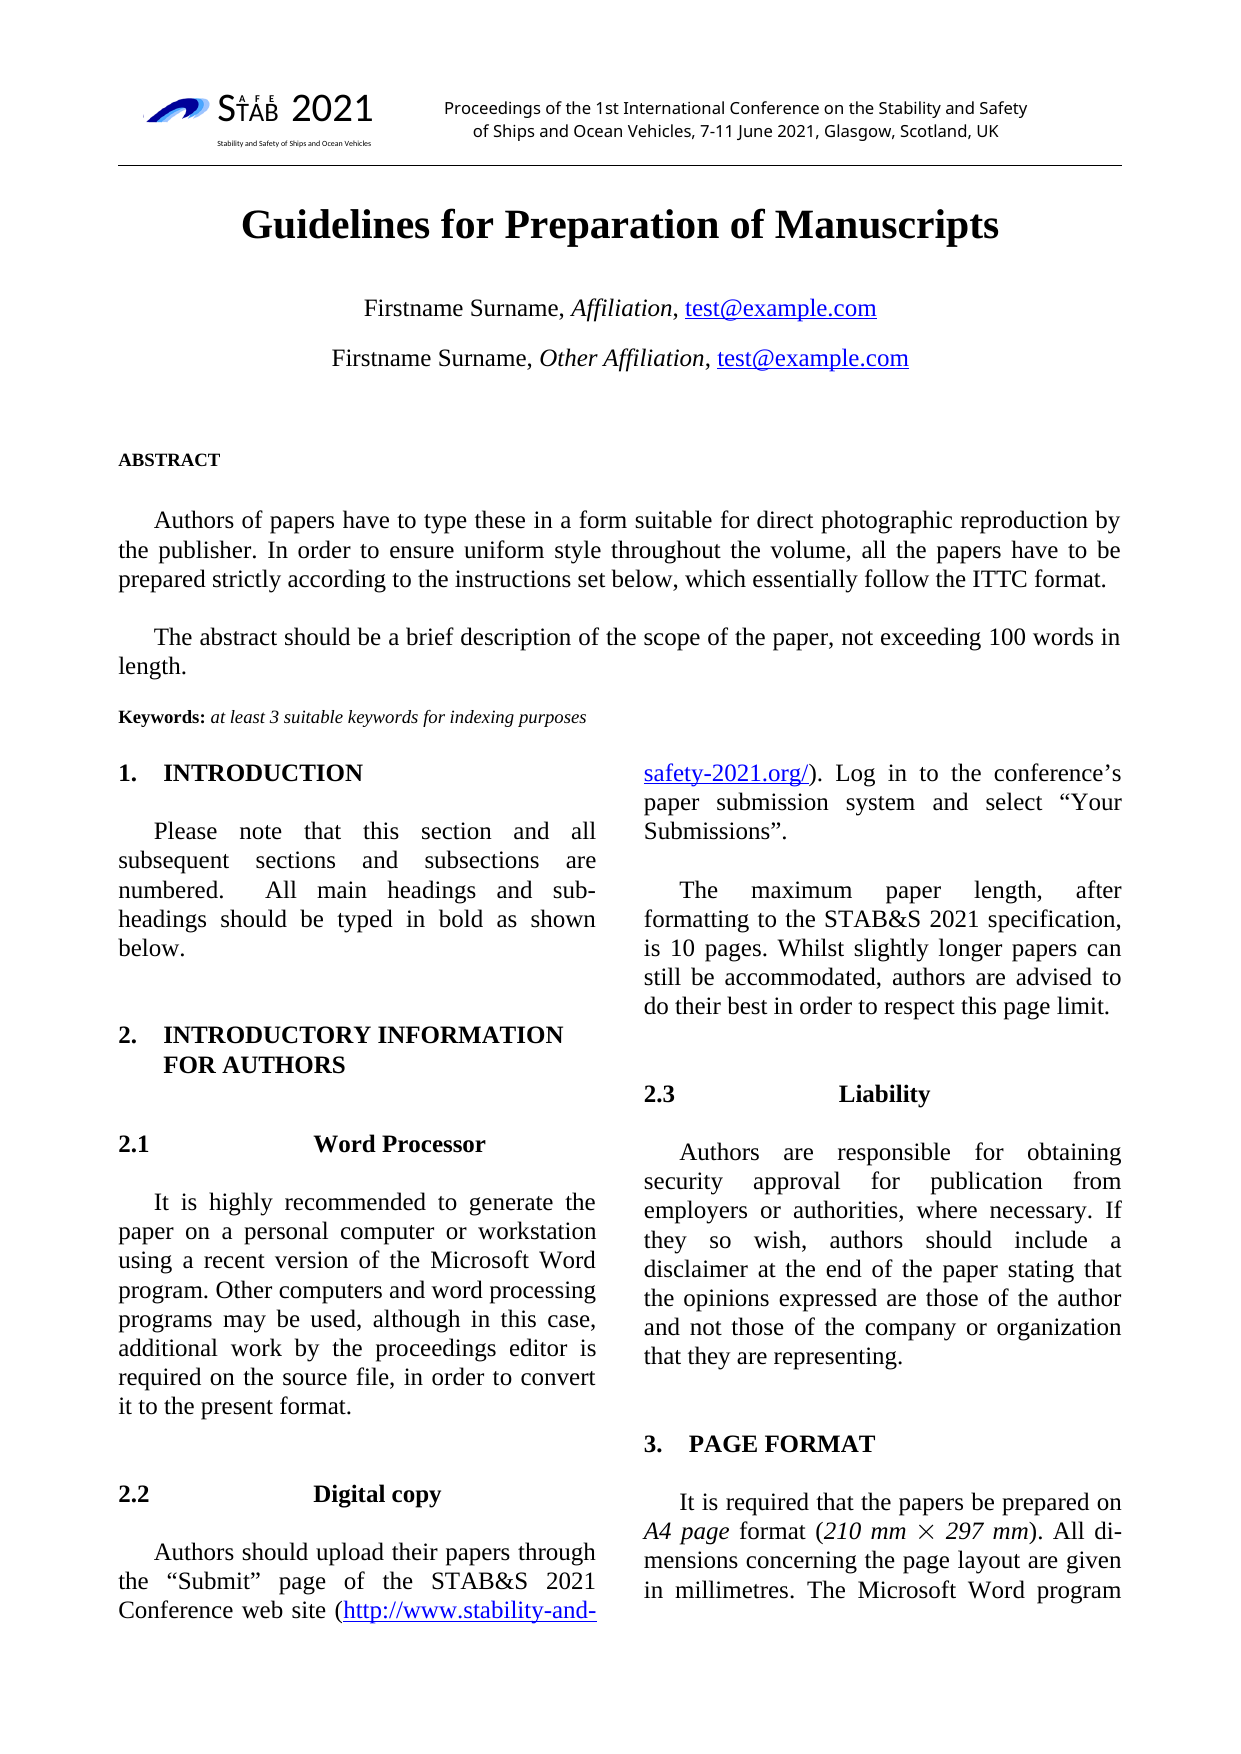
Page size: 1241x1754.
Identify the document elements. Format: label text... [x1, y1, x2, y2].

title Guidelines for Preparation of Manuscripts [118, 189, 1122, 251]
text Please note that this section and all subsequent sections and subsections are numbered. All main headings and sub-headings should be typed in bold as shown below. [118, 816, 596, 962]
text The maximum paper length, after formatting to the STAB&S 2021 specification, is 10 pages. Whilst slightly longer papers can still be accommodated, authors are advised to do their best in order to respect this page limit. [644, 875, 1122, 1021]
subtitle Firstname Surname, Other Affiliation, test@example.com [118, 326, 1122, 376]
subtitle Keywords: at least 3 suitable keywords for indexing purposes [118, 700, 1122, 729]
subtitle ABSTRACT [118, 426, 1122, 476]
text Authors of papers have to type these in a form suitable for direct photographic reproduction by the publisher. In order to ensure uniform style throughout the volume, all the papers have to be prepared strictly according to the instructions set below, which essentially follow the ITTC format. [118, 506, 1122, 593]
subtitle Digital copy [118, 1479, 596, 1508]
subtitle Page FORMAT [644, 1429, 1122, 1458]
subtitle Firstname Surname, Affiliation, test@example.com [118, 276, 1122, 326]
text Authors should upload their papers through the “Submit” page of the STAB&S 2021 Conference web site (http://www.stability-and-safety-2021.org/). Log in to the conference’s paper submission system and select “Your Submissions”. [644, 758, 1122, 846]
subtitle Liability [644, 1079, 1122, 1108]
text Authors are responsible for obtaining security approval for publication from employers or authorities, where necessary. If they so wish, authors should include a disclaimer at the end of the paper stating that the opinions expressed are those of the author and not those of the company or organization that they are representing. [644, 1137, 1122, 1371]
text The abstract should be a brief description of the scope of the paper, not exceeding 100 words in length. [118, 622, 1122, 681]
subtitle iNTRODUCTION [118, 758, 596, 787]
subtitle INTRODUCTORY INFORMATION FOR AUTHORS [118, 1021, 596, 1079]
subtitle Word Processor [118, 1129, 596, 1158]
text Authors should upload their papers through the “Submit” page of the STAB&S 2021 Conference web site (http://www.stability-and-safety-2021.org/). Log in to the conference’s paper submission system and select “Your Submissions”. [118, 1537, 596, 1625]
text It is highly recommended to generate the paper on a personal computer or workstation using a recent version of the Microsoft Word program. Other computers and word processing programs may be used, although in this case, additional work by the proceedings editor is required on the source file, in order to convert it to the present format. [118, 1187, 596, 1421]
